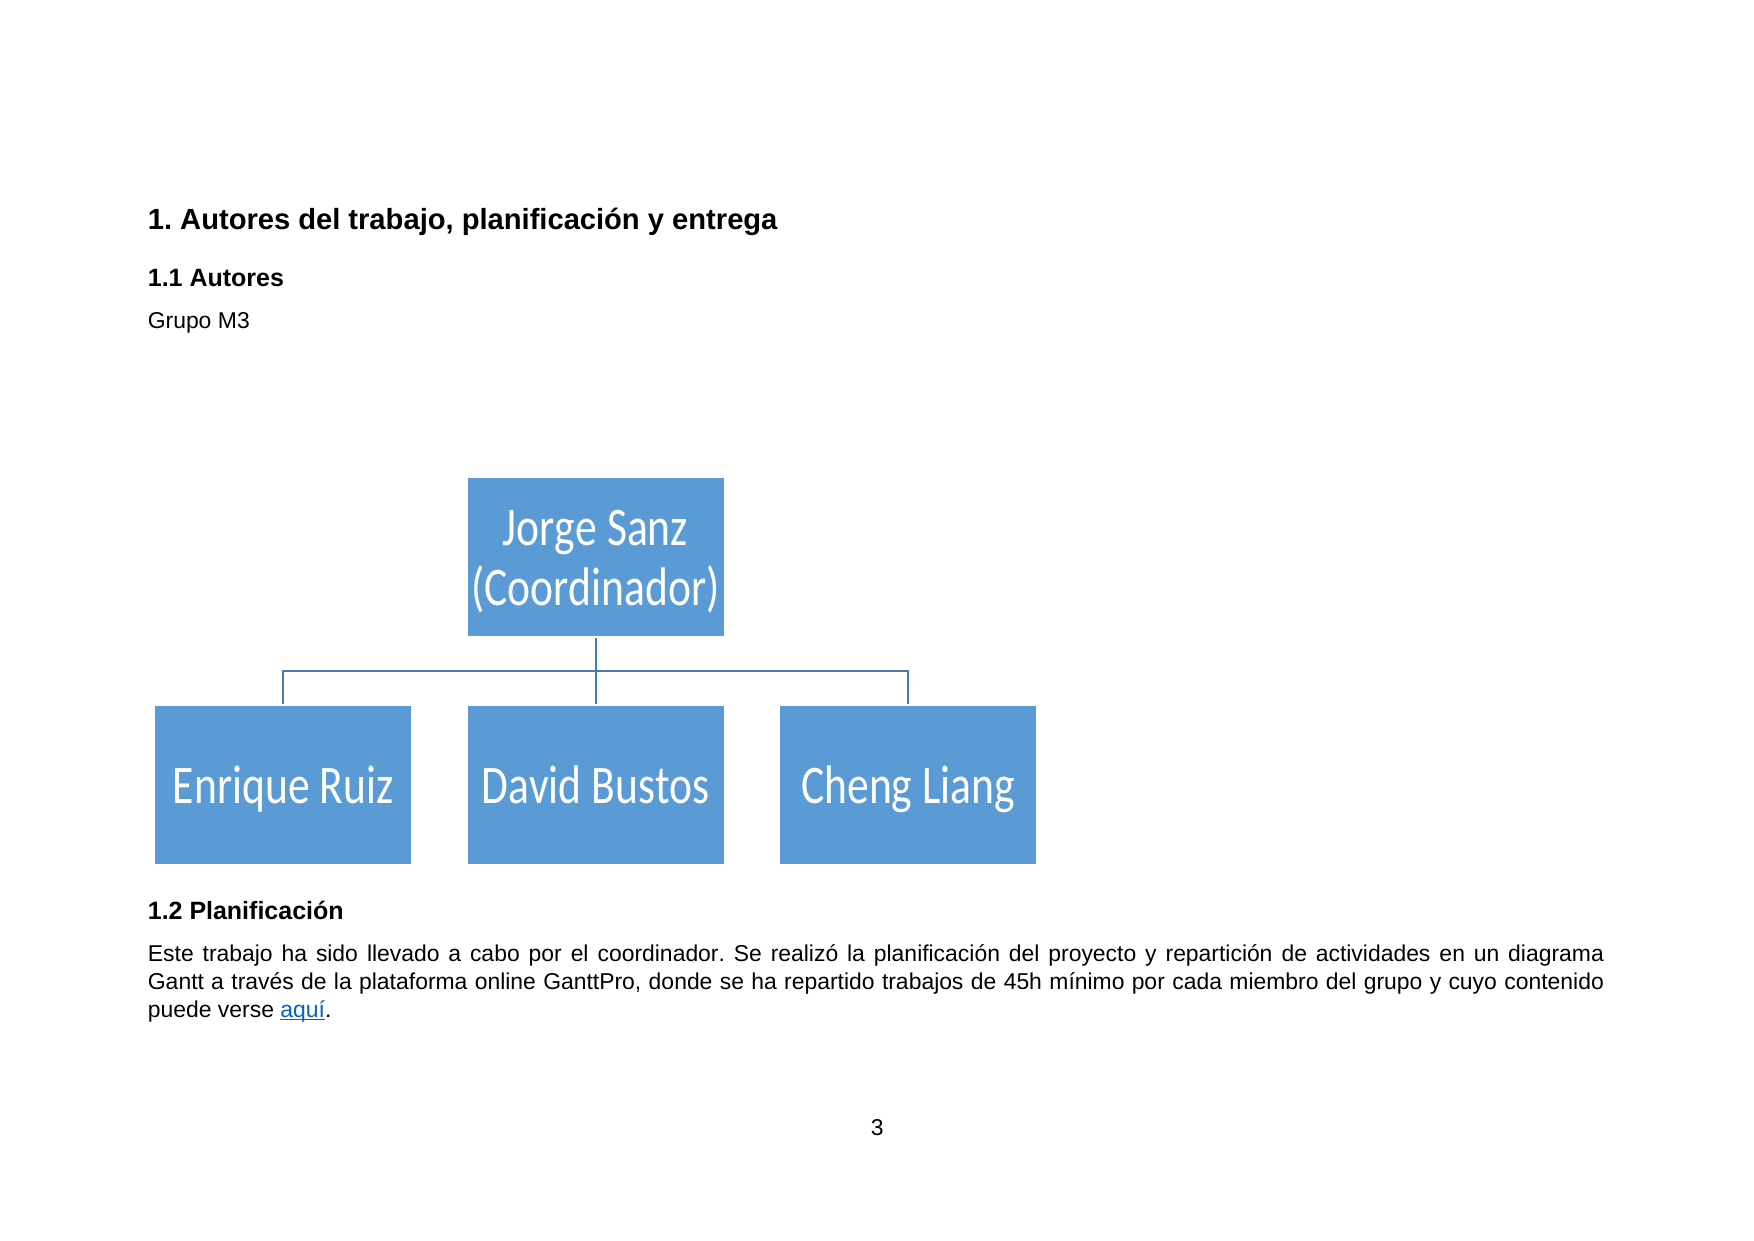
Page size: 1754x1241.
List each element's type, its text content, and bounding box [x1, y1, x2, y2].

subtitle 1. Autores del trabajo, planificación y entrega [148, 202, 1606, 236]
subtitle 1.1 Autores [148, 263, 1606, 292]
subtitle 1.2 Planificación [148, 896, 1606, 925]
text Este trabajo ha sido llevado a cabo por el coordinador. Se realizó la planificación del proyecto y repartición de actividades en un diagrama Gantt a través de la plataforma online GanttPro, donde se ha repartido trabajos de 45h mínimo por cada miembro del grupo y cuyo contenido puede verse aquí. [148, 939, 1606, 1023]
text Grupo M3 [148, 307, 1606, 333]
